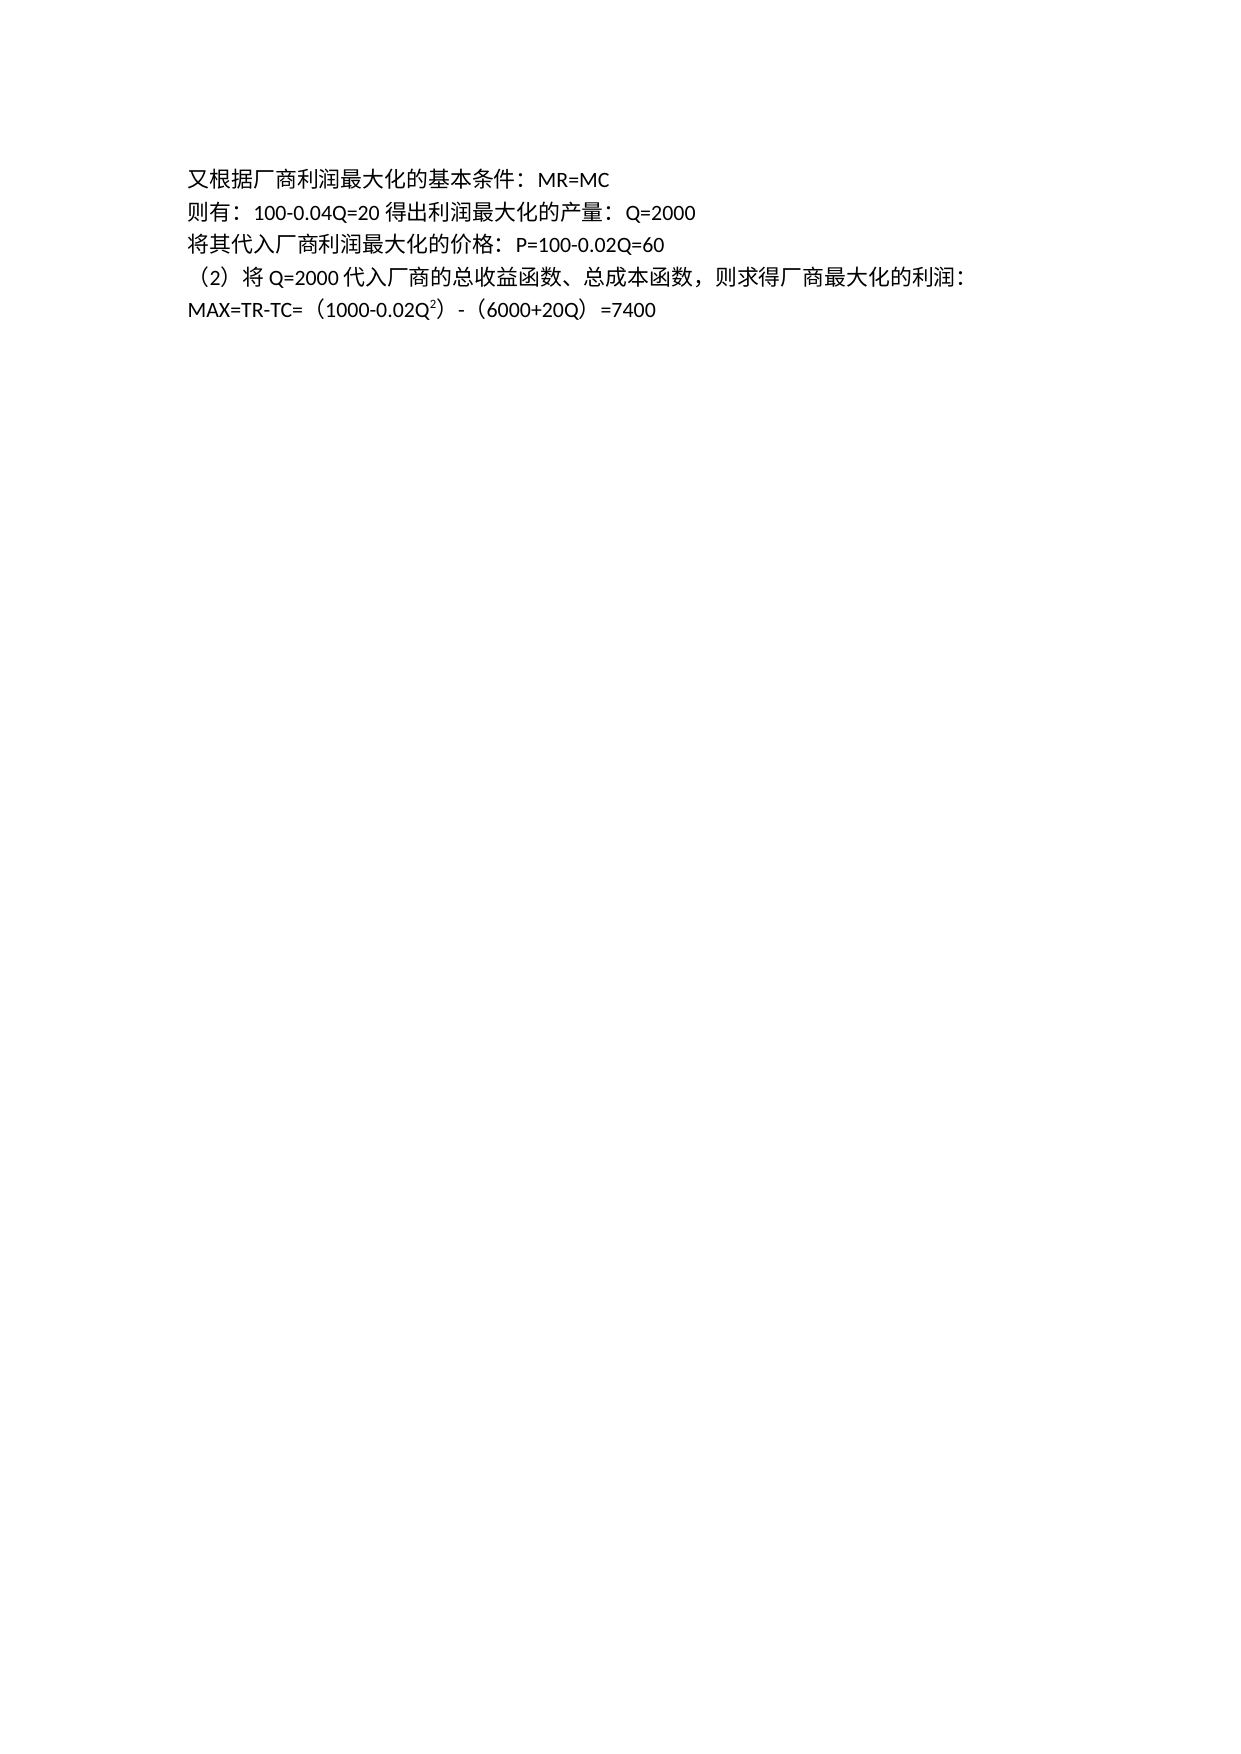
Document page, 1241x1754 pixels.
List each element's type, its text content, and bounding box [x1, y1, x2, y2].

text 将其代入厂商利润最大化的价格：P=100-0.02Q=60 [187, 227, 1053, 259]
text 又根据厂商利润最大化的基本条件：MR=MC [187, 162, 1053, 194]
text （2）将Q=2000代入厂商的总收益函数、总成本函数，则求得厂商最大化的利润： [187, 259, 1053, 292]
text 则有：100-0.04Q=20 得出利润最大化的产量：Q=2000 [187, 194, 1053, 227]
text MAX=TR-TC=（1000-0.02Q2）-（6000+20Q）=7400 [187, 292, 1053, 324]
